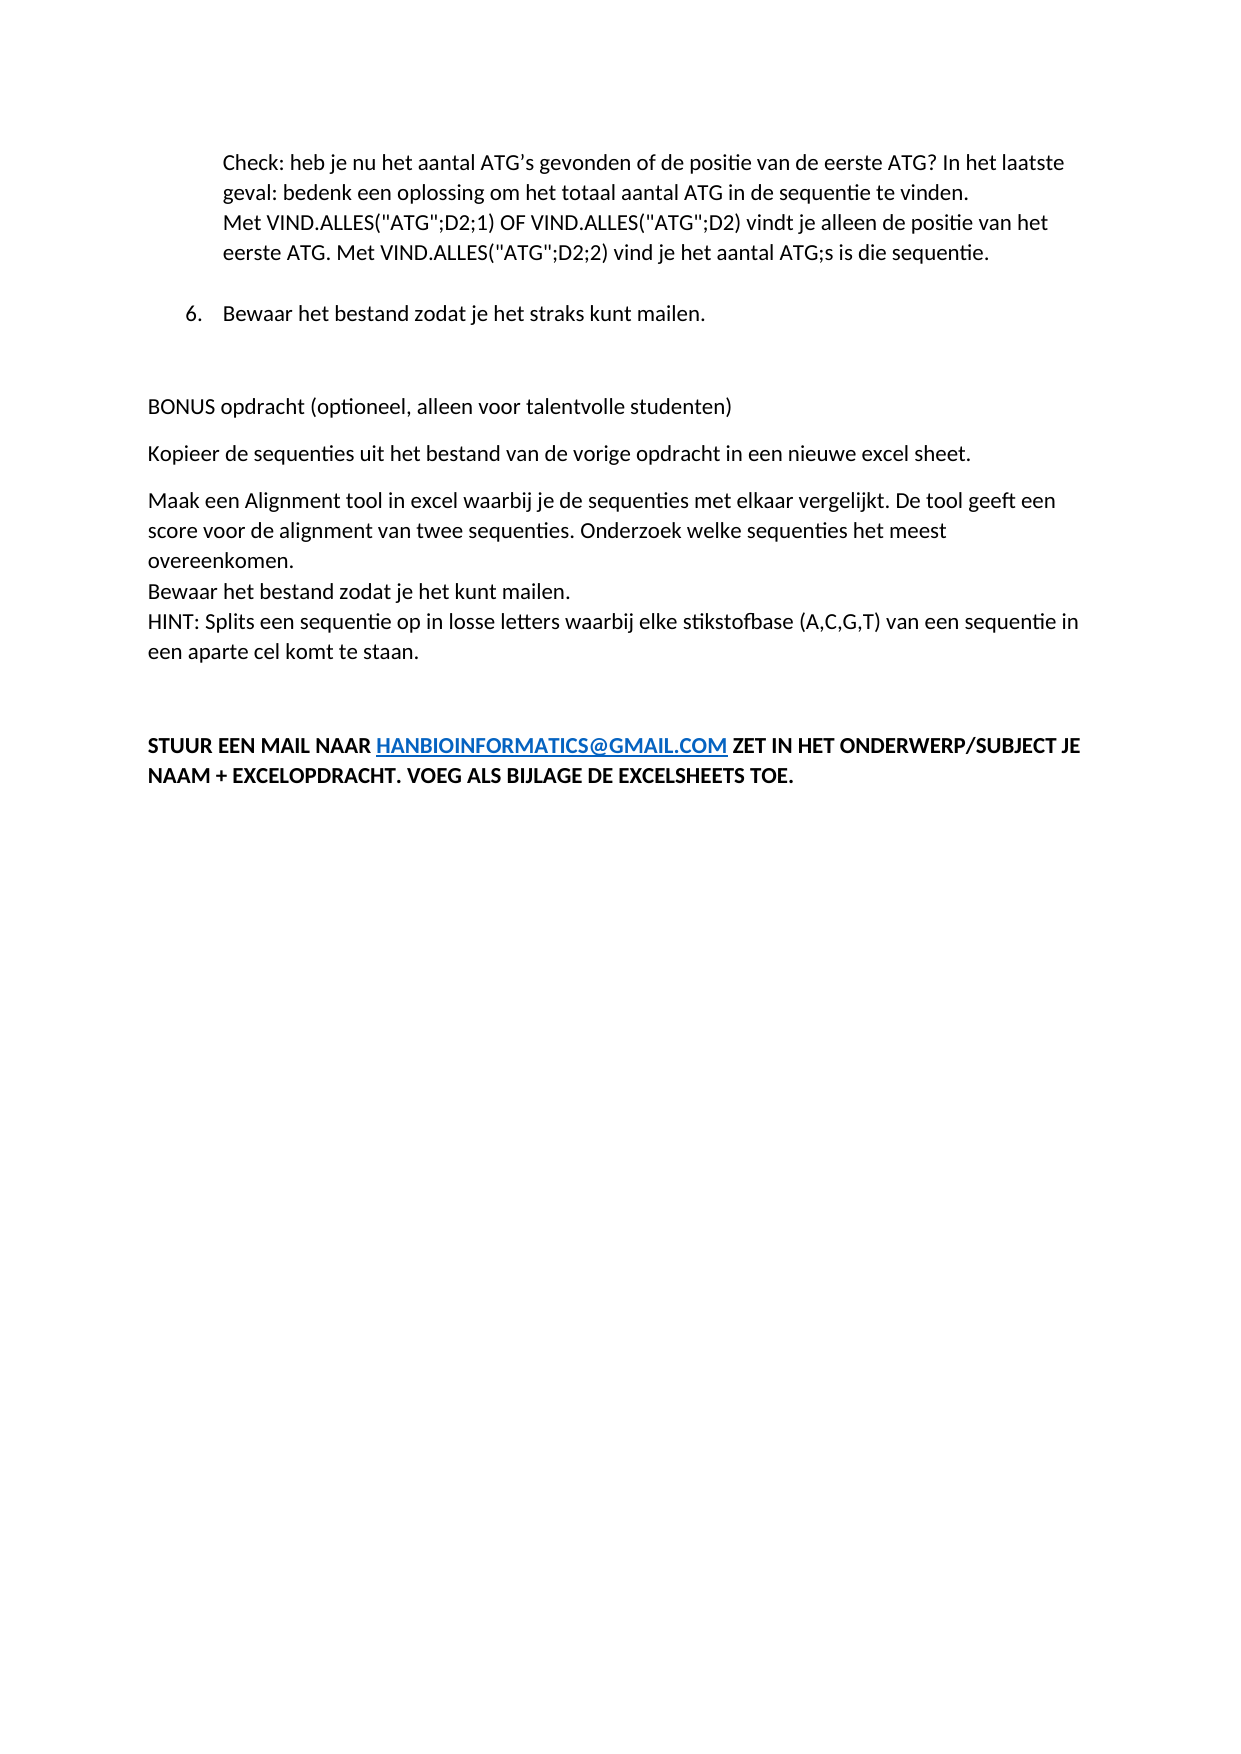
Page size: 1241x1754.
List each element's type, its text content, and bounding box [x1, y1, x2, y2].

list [185, 148, 1093, 206]
text BONUS opdracht (optioneel, alleen voor talentvolle studenten) [148, 392, 1093, 420]
text Maak een Alignment tool in excel waarbij je de sequenties met elkaar vergelijkt. De tool geeft een score voor de alignment van twee sequenties. Onderzoek welke sequenties het meest overeenkomen. Bewaar het bestand zodat je het kunt mailen. HINT: Splits een sequentie op in losse letters waarbij elke stikstofbase (A,C,G,T) van een sequentie in een aparte cel komt te staan. [148, 486, 1093, 665]
text Kopieer de sequenties uit het bestand van de vorige opdracht in een nieuwe excel sheet. [148, 439, 1093, 467]
list Bewaar het bestand zodat je het straks kunt mailen. [185, 299, 1093, 327]
text STUUR EEN MAIL NAAR HANBIOINFORMATICS@GMAIL.COM ZET IN HET ONDERWERP/SUBJECT JE NAAM + EXCELOPDRACHT. VOEG ALS BIJLAGE DE EXCELSHEETS TOE. [148, 731, 1093, 789]
list Met VIND.ALLES("ATG";D2;1) OF VIND.ALLES("ATG";D2) vindt je alleen de positie van het eerste ATG. Met VIND.ALLES("ATG";D2;2) vind je het aantal ATG;s is die sequentie. [223, 208, 1093, 266]
